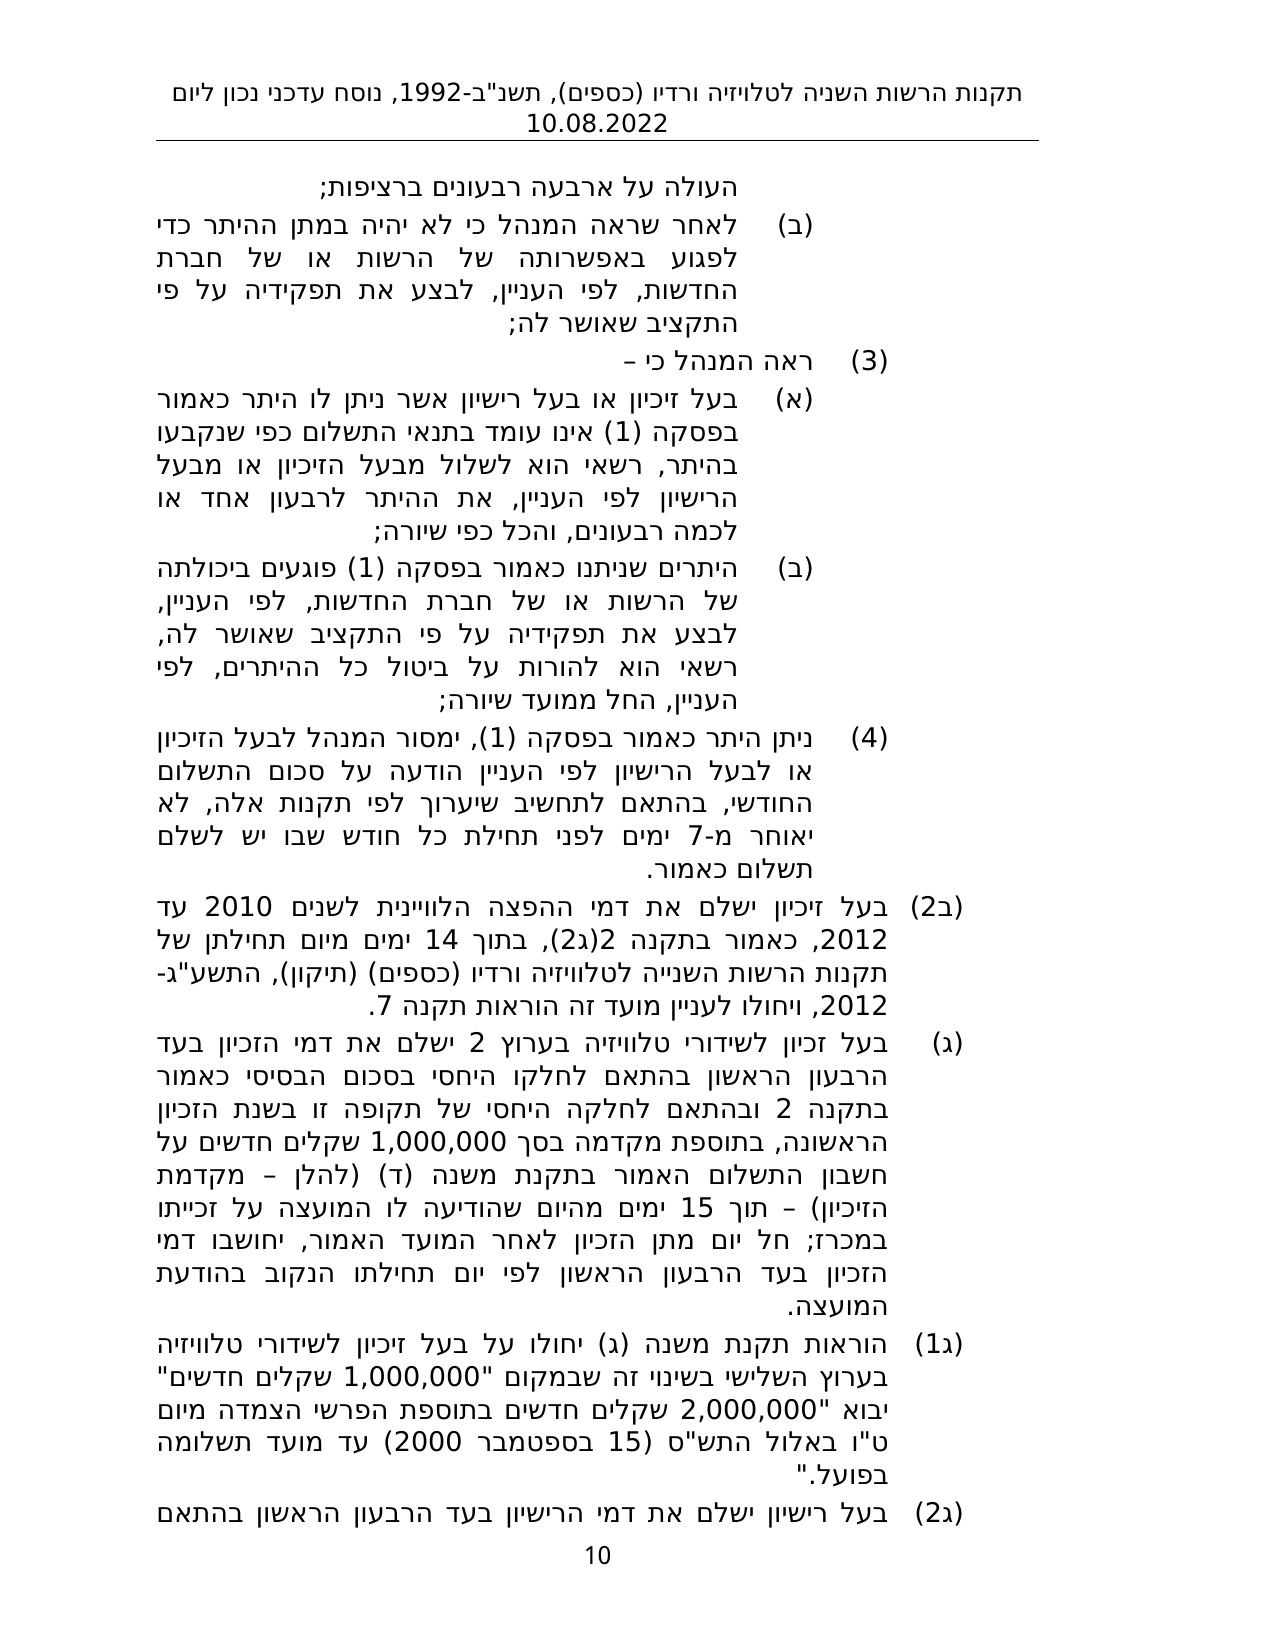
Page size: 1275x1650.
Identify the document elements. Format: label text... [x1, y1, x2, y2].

text (א) בעל זיכיון או בעל רישיון אשר ניתן לו היתר כאמור בפסקה (1) אינו עומד בתנאי התשלום כפי שנקבעו בהיתר, רשאי הוא לשלול מבעל הזיכיון או מבעל הרישיון לפי העניין, את ההיתר לרבעון אחד או לכמה רבעונים, והכל כפי שיורה; [156, 531, 814, 694]
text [156, 1476, 964, 1540]
text (א) לגבי רבעון אחד או יותר, ובלבד שלא יינתן לתקופה העולה על ארבעה רבעונים ברציפות; [156, 286, 814, 350]
text (ב) לאחר שראה המנהל כי לא יהיה במתן ההיתר כדי לפגוע באפשרותה של הרשות או של חברת החדשות, לפי העניין, לבצע את תפקידיה על פי התקציב שאושר לה; [156, 357, 814, 487]
text (4) ניתן היתר כאמור בפסקה (1), ימסור המנהל לבעל הזיכיון או לבעל הרישיון לפי העניין הודעה על סכום התשלום החודשי, בהתאם לתחשיב שיערוך לפי תקנות אלה, לא יאוחר מ-7 ימים לפני תחילת כל חודש שבו יש לשלם תשלום כאמור. [156, 870, 889, 1033]
text (ג) בעל זכיון לשידורי טלוויזיה בערוץ 2 ישלם את דמי הזכיון בעד הרבעון הראשון בהתאם לחלקו היחסי בסכום הבסיסי כאמור בתקנה 2 ובהתאם לחלקה היחסי של תקופה זו בשנת הזכיון הראשונה, בתוספת מקדמה בסך 1,000,000 שקלים חדשים על חשבון התשלום האמור בתקנת משנה (ד) (להלן – מקדמת הזיכיון) – תוך 15 ימים מהיום שהודיעה לו המועצה על זכייתו במכרז; חל יום מתן הזכיון לאחר המועד האמור, יחושבו דמי הזכיון בעד הרבעון הראשון לפי יום תחילתו הנקוב בהודעת המועצה. [156, 1176, 964, 1469]
text (3) ראה המנהל כי – [156, 493, 889, 525]
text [156, 177, 889, 241]
text (ב2) בעל זיכיון ישלם את דמי ההפצה הלוויינית לשנים 2010 עד 2012, כאמור בתקנה 2(ג2), בתוך 14 ימים מיום תחילתן של תקנות הרשות השנייה לטלוויזיה ורדיו (כספים) (תיקון), התשע"ג-2012, ויחולו לעניין מועד זה הוראות תקנה 7. [156, 1039, 964, 1169]
text (ב) היתרים שניתנו כאמור בפסקה (1) פוגעים ביכולתה של הרשות או של חברת החדשות, לפי העניין, לבצע את תפקידיה על פי התקציב שאושר לה, רשאי הוא להורות על ביטול כל ההיתרים, לפי העניין, החל ממועד שיורה; [156, 701, 814, 863]
text (2) היתר כאמור בפסקה (1) יינתן – [156, 248, 889, 279]
